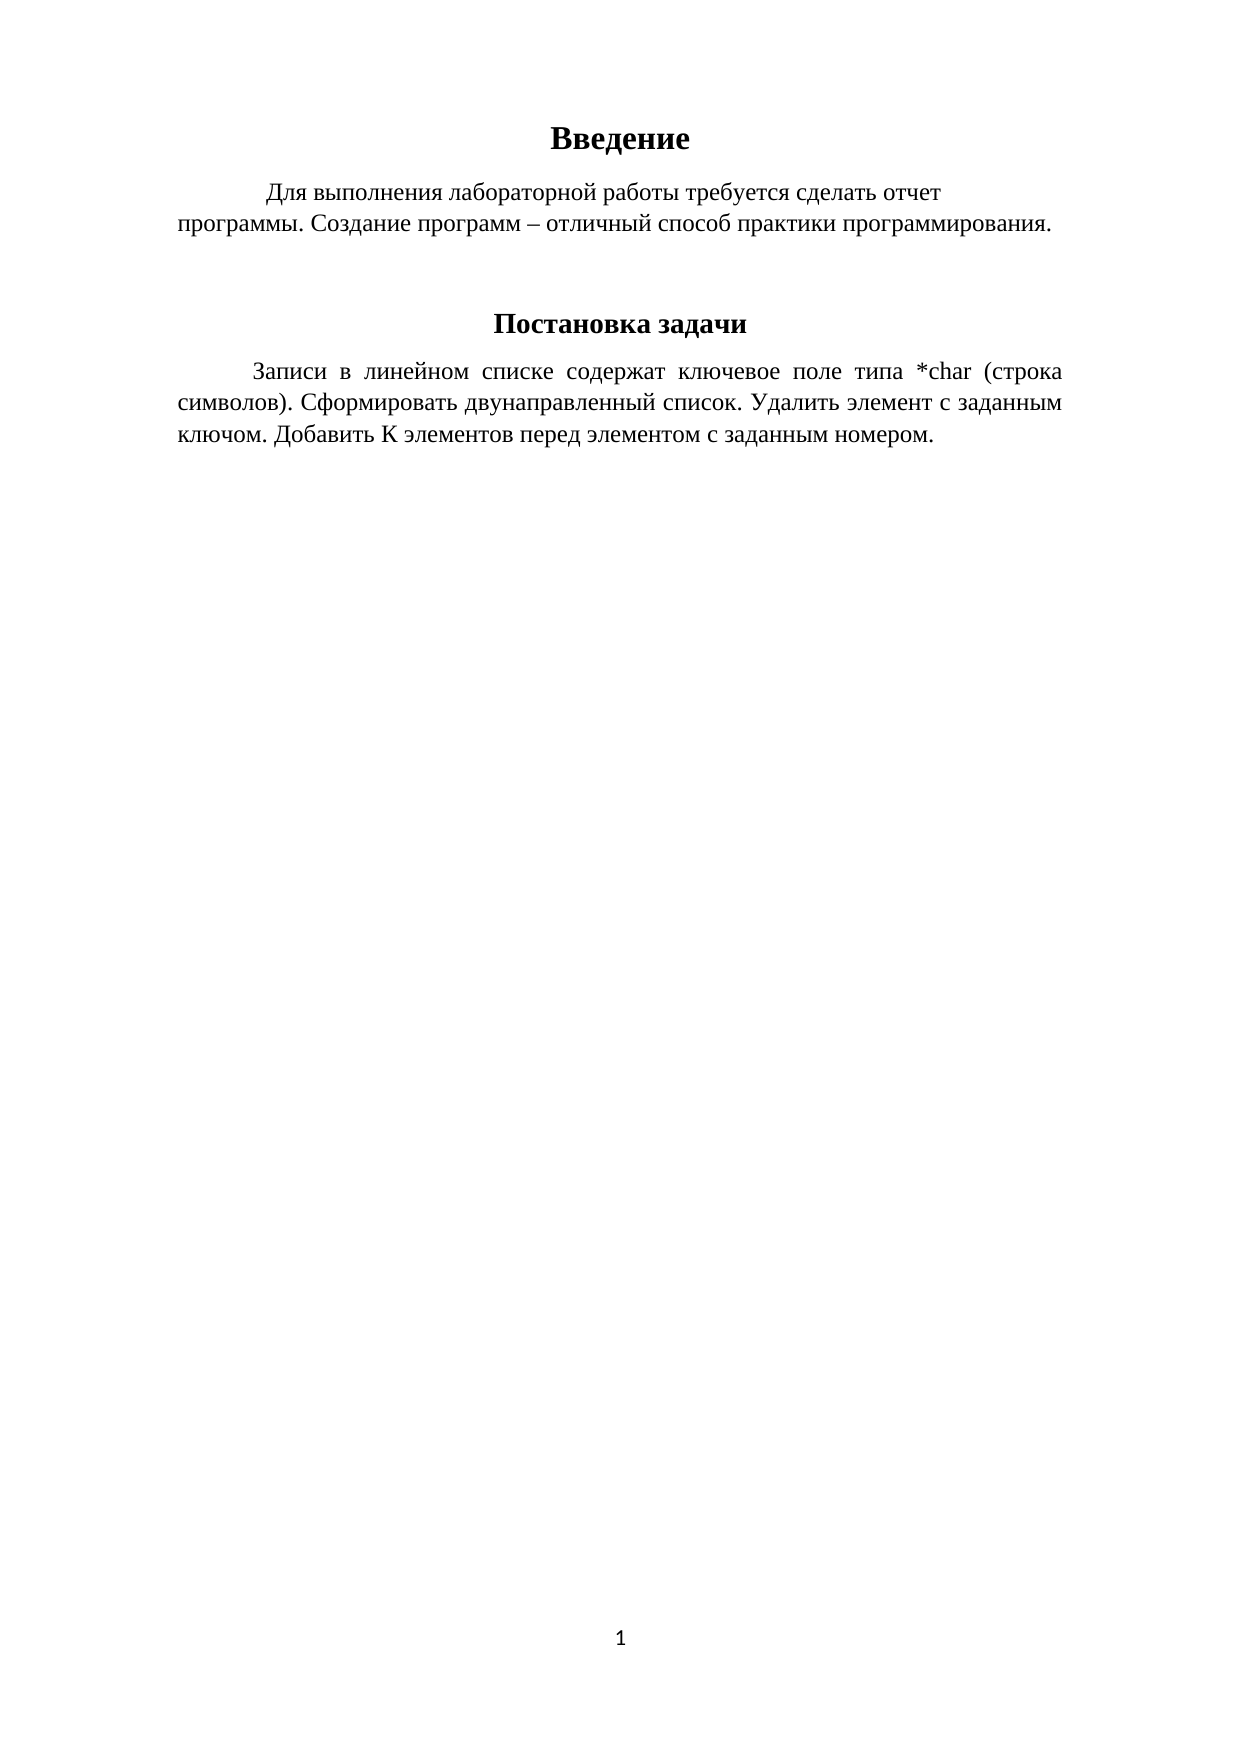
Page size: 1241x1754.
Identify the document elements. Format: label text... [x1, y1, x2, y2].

text Постановка задачи [177, 306, 1063, 339]
text Введение [177, 118, 1063, 156]
text Для выполнения лабораторной работы требуется сделать отчет программы. Создание программ – отличный способ практики программирования. [177, 177, 1063, 237]
text Записи в линейном списке содержат ключевое поле типа *char (строка символов). Сформировать двунаправленный список. Удалить элемент с заданным ключом. Добавить К элементов перед элементом с заданным номером. [177, 356, 1063, 448]
